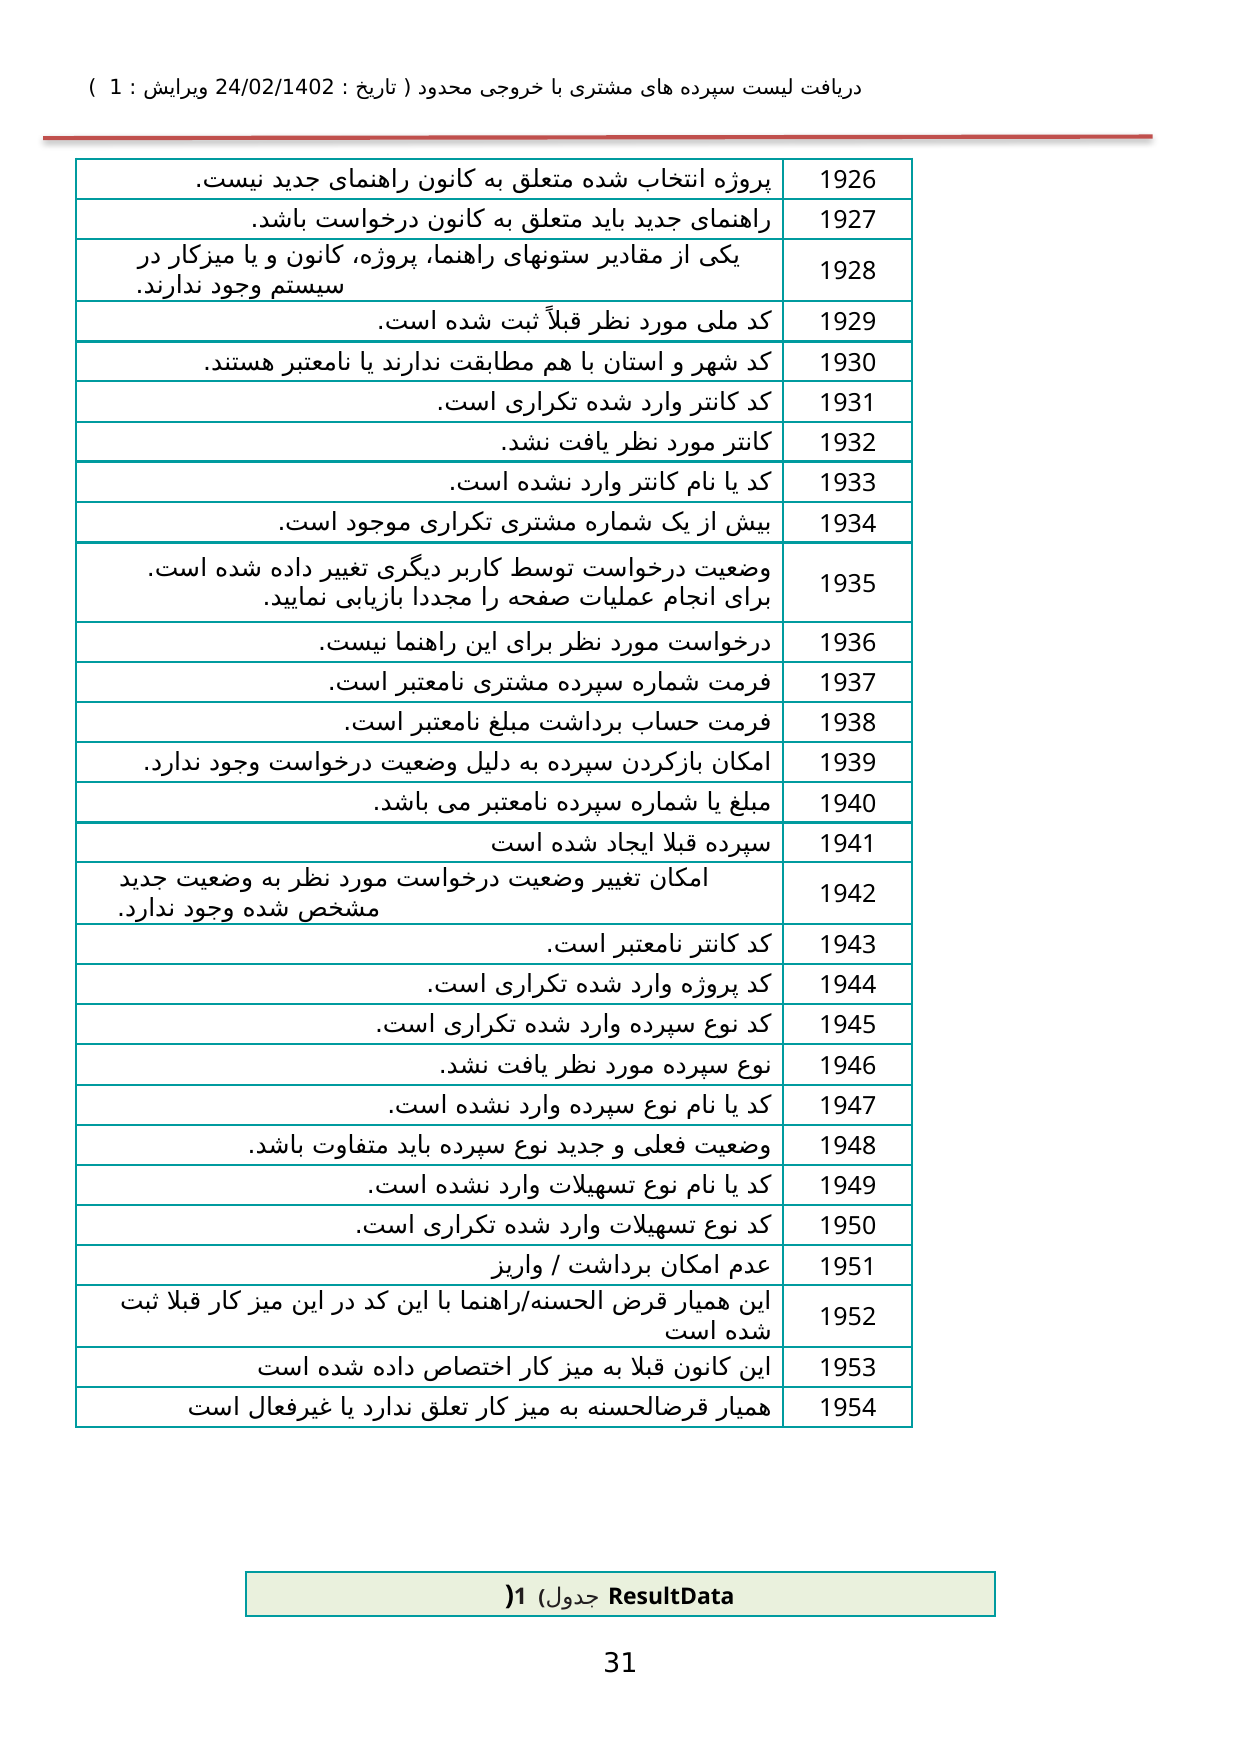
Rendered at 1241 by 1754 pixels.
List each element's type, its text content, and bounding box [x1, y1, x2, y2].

table_cell 1938 [784, 703, 911, 741]
table_cell 1945 [784, 1005, 911, 1043]
table_cell 1937 [784, 663, 911, 701]
table_cell کد ملی مورد نظر قبلاً ثبت شده است. [77, 302, 782, 340]
table_cell یکی از مقادیر ستونهای راهنما، پروژه، کانون و یا میزکار در سیستم وجود ندارند. [77, 240, 782, 300]
table_cell فرمت حساب برداشت مبلغ نامعتبر است. [77, 703, 782, 741]
table_cell 1954 [784, 1388, 911, 1426]
table_cell 1948 [784, 1126, 911, 1164]
table_cell 1930 [784, 343, 911, 380]
table_cell عدم امکان برداشت / واریز [77, 1246, 782, 1284]
table_cell 1932 [784, 423, 911, 460]
table_cell کد نوع سپرده وارد شده تکراری است. [77, 1005, 782, 1043]
table_cell کد کانتر وارد شده تکراری است. [77, 382, 782, 421]
table_cell کد کانتر نامعتبر است. [77, 925, 782, 963]
table_cell 1927 [784, 200, 911, 238]
table_cell وضعیت فعلی و جدید نوع سپرده باید متفاوت باشد. [77, 1126, 782, 1164]
table_cell نوع سپرده مورد نظر یافت نشد. [77, 1045, 782, 1084]
table_cell وضعیت درخواست توسط کاربر دیگری تغییر داده شده است. برای انجام عملیات صفحه را مجددا بازیابی نمایید. [77, 544, 782, 621]
table_cell 1943 [784, 925, 911, 963]
table_cell 1928 [784, 240, 911, 300]
table_cell کد یا نام نوع سپرده وارد نشده است. [77, 1086, 782, 1123]
table_cell کد یا نام نوع تسهیلات وارد نشده است. [77, 1166, 782, 1204]
table_cell 1929 [784, 302, 911, 340]
table_header )1 (جدول ResultData [247, 1573, 994, 1615]
table_cell 1935 [784, 544, 911, 621]
table_cell 1944 [784, 965, 911, 1003]
table_cell امکان تغییر وضعیت درخواست مورد نظر به وضعیت جدید مشخص شده وجود ندارد. [77, 863, 782, 923]
table_cell کد شهر و استان با هم مطابقت ندارند یا نامعتبر هستند. [77, 343, 782, 380]
table_cell مبلغ یا شماره سپرده نامعتبر می باشد. [77, 783, 782, 821]
table_cell کد یا نام کانتر وارد نشده است. [77, 463, 782, 501]
table_cell پروژه انتخاب شده متعلق به کانون راهنمای جدید نیست. [77, 160, 782, 197]
table_cell کد پروژه وارد شده تکراری است. [77, 965, 782, 1003]
table_cell 1939 [784, 743, 911, 781]
table_cell 1940 [784, 783, 911, 821]
table_cell بیش از یک شماره مشتری تکراری موجود است. [77, 503, 782, 541]
table_cell 1949 [784, 1166, 911, 1204]
table_cell همیار قرضالحسنه به میز کار تعلق ندارد یا غیرفعال است [77, 1388, 782, 1426]
table_cell 1951 [784, 1246, 911, 1284]
table_cell کانتر مورد نظر یافت نشد. [77, 423, 782, 460]
table_cell 1950 [784, 1206, 911, 1244]
table_cell 1934 [784, 503, 911, 541]
table_cell 1931 [784, 382, 911, 421]
table_cell فرمت شماره سپرده مشتری نامعتبر است. [77, 663, 782, 701]
table_cell 1933 [784, 463, 911, 501]
table_cell راهنمای جدید باید متعلق به کانون درخواست باشد. [77, 200, 782, 238]
table_cell امکان بازکردن سپرده به دلیل وضعیت درخواست وجود ندارد. [77, 743, 782, 781]
table_cell کد نوع تسهیلات وارد شده تکراری است. [77, 1206, 782, 1244]
table_cell 1952 [784, 1286, 911, 1346]
table_cell 1936 [784, 623, 911, 661]
table_cell سپرده قبلا ایجاد شده است [77, 824, 782, 861]
table_cell این کانون قبلا به میز کار اختصاص داده شده است [77, 1348, 782, 1386]
table_cell 1941 [784, 824, 911, 861]
table_cell 1942 [784, 863, 911, 923]
table_cell 1947 [784, 1086, 911, 1123]
table_cell این همیار قرض الحسنه/راهنما با این کد در این میز کار قبلا ثبت شده است [77, 1286, 782, 1346]
table_cell 1926 [784, 160, 911, 197]
table_cell 1946 [784, 1045, 911, 1084]
table_cell 1953 [784, 1348, 911, 1386]
table_cell درخواست مورد نظر برای این راهنما نیست. [77, 623, 782, 661]
